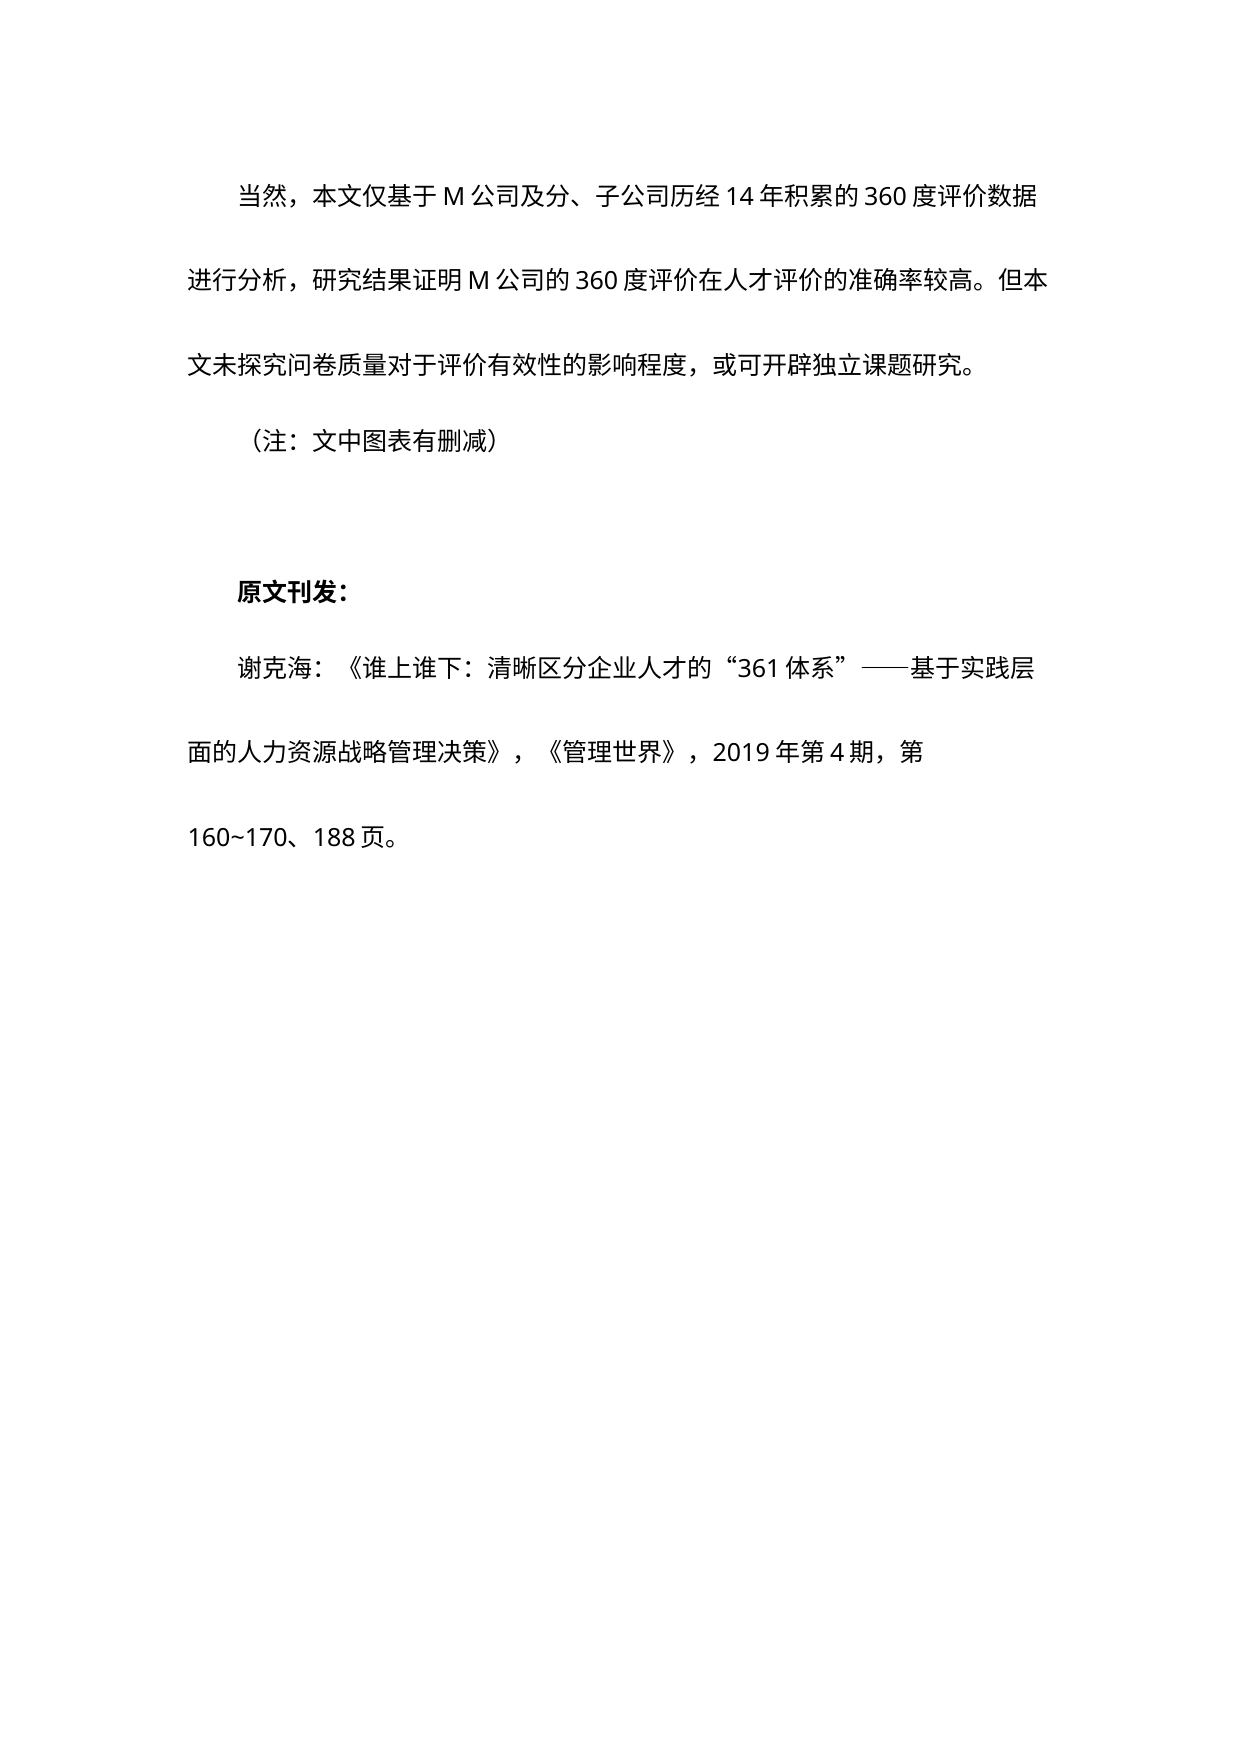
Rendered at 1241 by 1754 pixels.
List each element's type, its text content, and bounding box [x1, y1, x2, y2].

text （注：文中图表有删减） [187, 407, 1053, 472]
text 原文刊发： [187, 558, 1053, 623]
text 当然，本文仅基于M公司及分、子公司历经14年积累的360度评价数据进行分析，研究结果证明M公司的360度评价在人才评价的准确率较高。但本文未探究问卷质量对于评价有效性的影响程度，或可开辟独立课题研究。 [187, 162, 1053, 396]
text 谢克海：《谁上谁下：清晰区分企业人才的“361体系”——基于实践层面的人力资源战略管理决策》，《管理世界》，2019年第4期，第160~170、188页。 [187, 634, 1053, 868]
